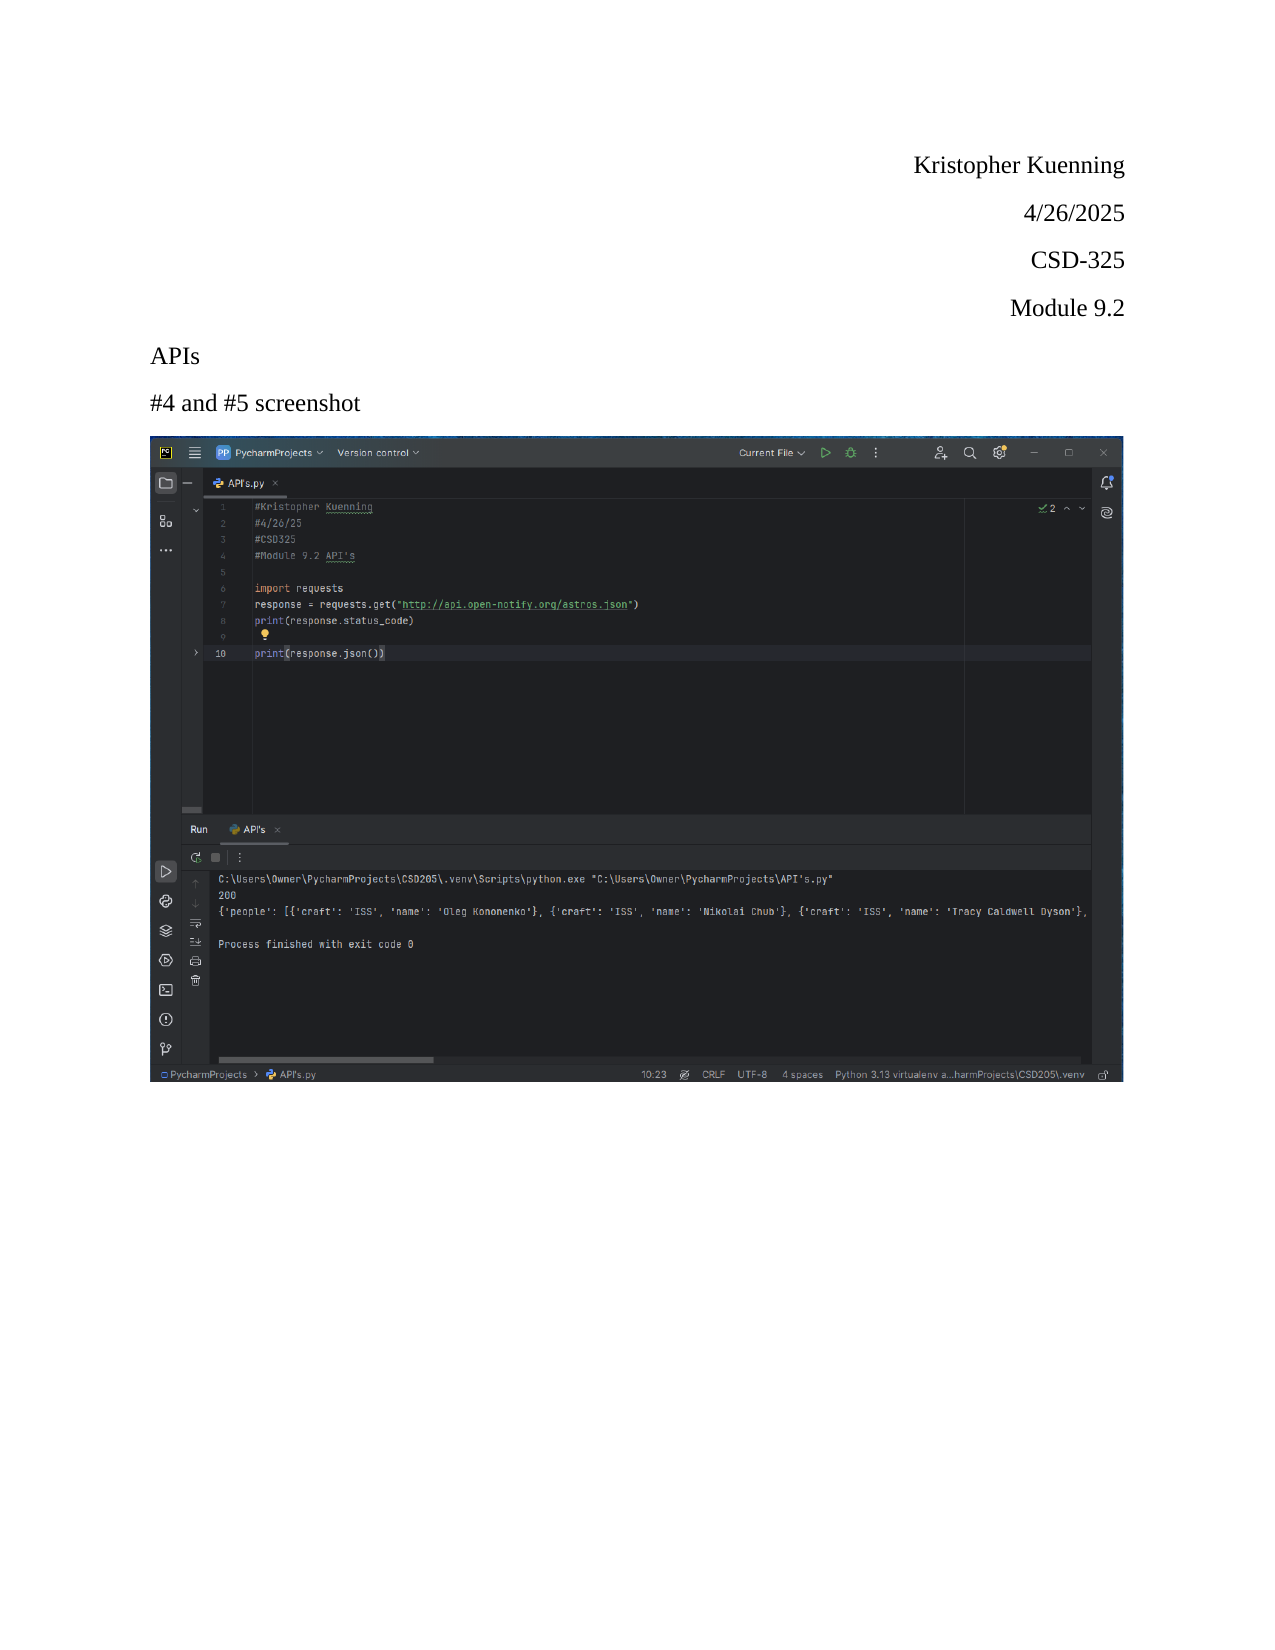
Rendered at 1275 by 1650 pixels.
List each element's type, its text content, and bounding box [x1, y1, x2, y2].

picture [150, 436, 1124, 1082]
text Kristopher Kuenning [150, 150, 1125, 179]
text #4 and #5 screenshot [150, 388, 1125, 417]
text Module 9.2 [150, 293, 1125, 322]
text APIs [150, 341, 1125, 369]
text CSD-325 [150, 245, 1125, 274]
text 4/26/2025 [150, 198, 1125, 226]
